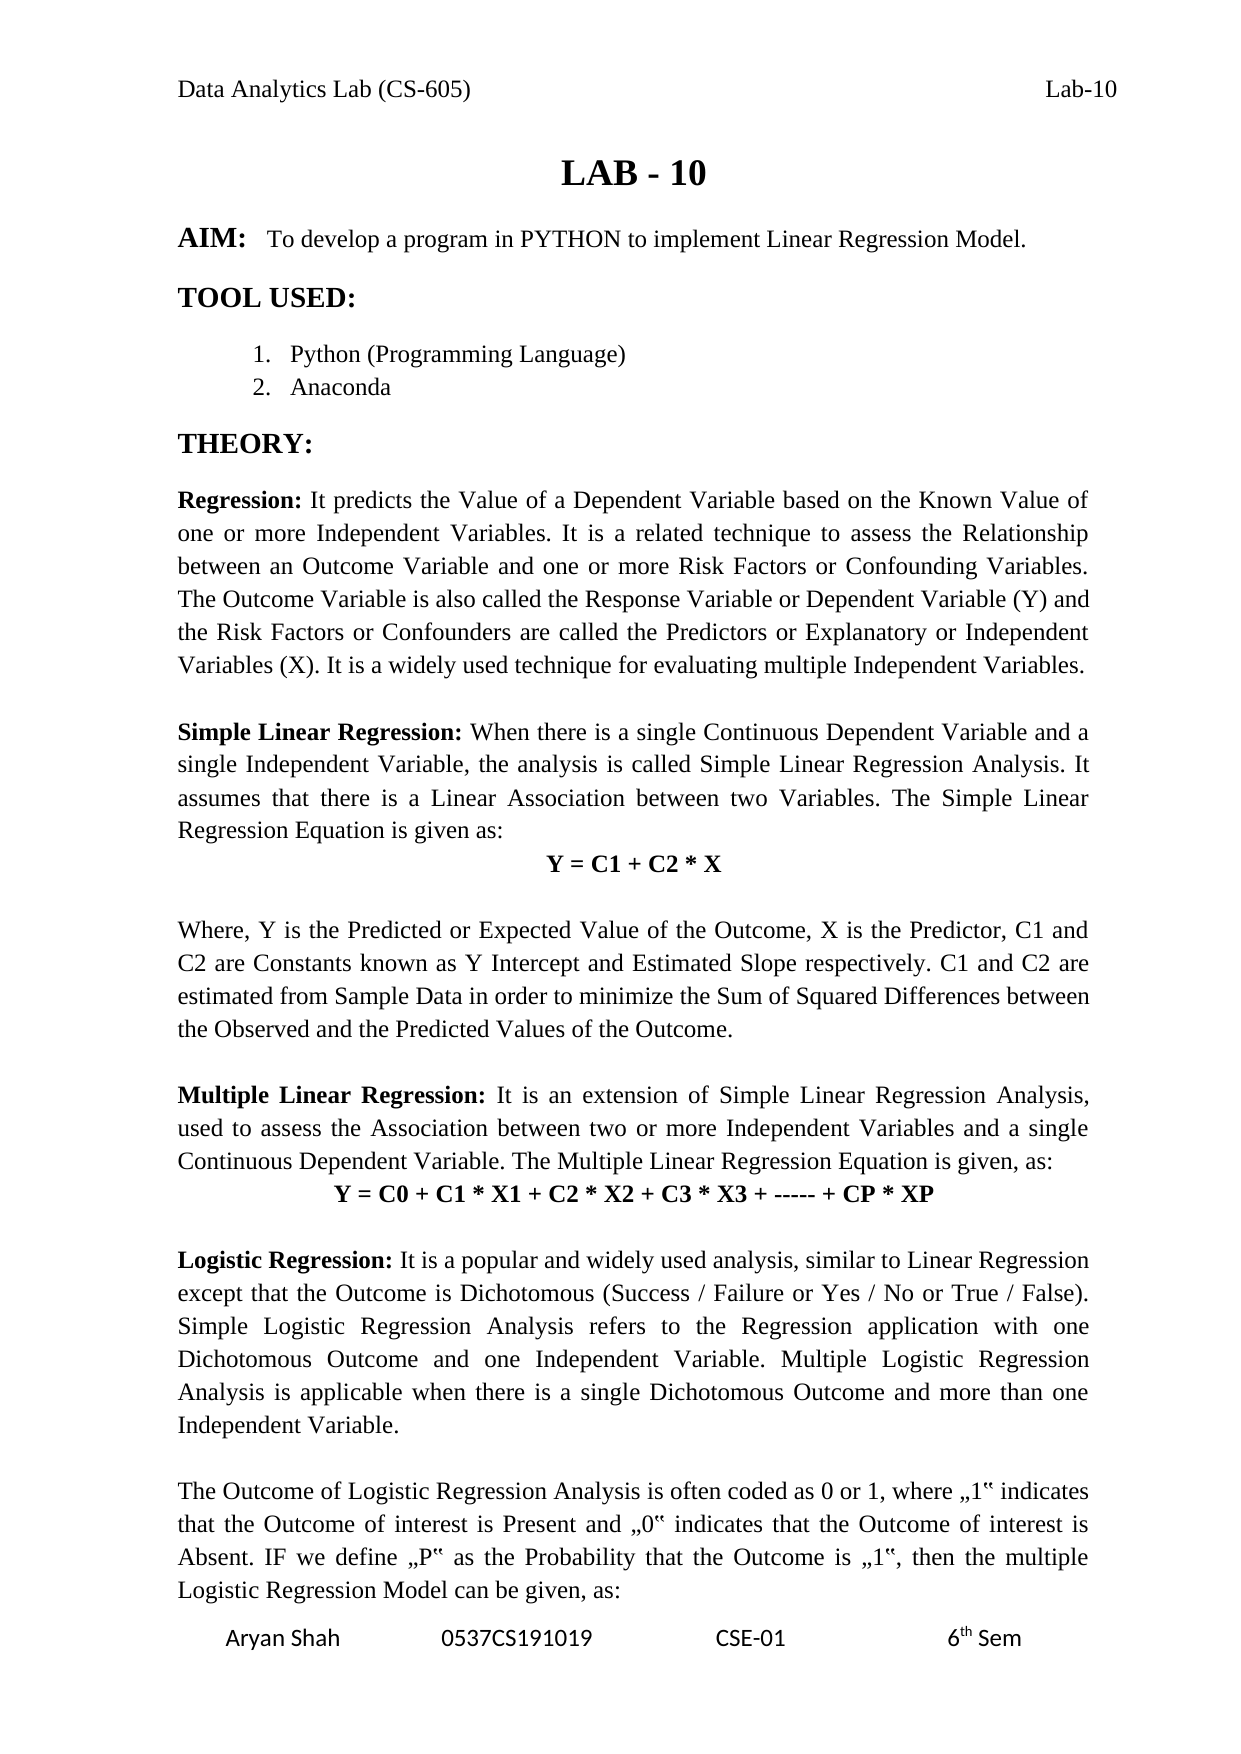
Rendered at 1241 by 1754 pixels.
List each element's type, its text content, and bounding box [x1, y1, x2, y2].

text Logistic Regression: It is a popular and widely used analysis, similar to Linear Regression except that the Outcome is Dichotomous (Success / Failure or Yes / No or True / False). Simple Logistic Regression Analysis refers to the Regression application with one Dichotomous Outcome and one Independent Variable. Multiple Logistic Regression Analysis is applicable when there is a single Dichotomous Outcome and more than one Independent Variable. [177, 1245, 1090, 1439]
text Regression: It predicts the Value of a Dependent Variable based on the Known Value of one or more Independent Variables. It is a related technique to assess the Relationship between an Outcome Variable and one or more Risk Factors or Confounding Variables. The Outcome Variable is also called the Response Variable or Dependent Variable (Y) and the Risk Factors or Confounders are called the Predictors or Explanatory or Independent Variables (X). It is a widely used technique for evaluating multiple Independent Variables. [177, 485, 1090, 679]
list Python (Programming Language) [252, 339, 1090, 368]
text TOOL USED: [177, 280, 1090, 313]
text THEORY: [177, 426, 1090, 459]
text AIM: To develop a program in PYTHON to implement Linear Regression Model. [177, 220, 1090, 254]
text LAB - 10 [177, 150, 1090, 193]
text Multiple Linear Regression: It is an extension of Simple Linear Regression Analysis, used to assess the Association between two or more Independent Variables and a single Continuous Dependent Variable. The Multiple Linear Regression Equation is given, as: [177, 1080, 1090, 1174]
list Anaconda [252, 372, 1090, 401]
text The Outcome of Logistic Regression Analysis is often coded as 0 or 1, where „1‟ indicates that the Outcome of interest is Present and „0‟ indicates that the Outcome of interest is Absent. IF we define „P‟ as the Probability that the Outcome is „1‟, then the multiple Logistic Regression Model can be given, as: [177, 1476, 1090, 1604]
text Simple Linear Regression: When there is a single Continuous Dependent Variable and a single Independent Variable, the analysis is called Simple Linear Regression Analysis. It assumes that there is a Linear Association between two Variables. The Simple Linear Regression Equation is given as: [177, 717, 1090, 844]
text Y = C0 + C1 * X1 + C2 * X2 + C3 * X3 + ----- + CP * XP [177, 1179, 1090, 1208]
text Y = C1 + C2 * X [177, 849, 1090, 877]
text Where, Y is the Predicted or Expected Value of the Outcome, X is the Predictor, C1 and C2 are Constants known as Y Intercept and Estimated Slope respectively. C1 and C2 are estimated from Sample Data in order to minimize the Sum of Squared Differences between the Observed and the Predicted Values of the Outcome. [177, 915, 1090, 1042]
